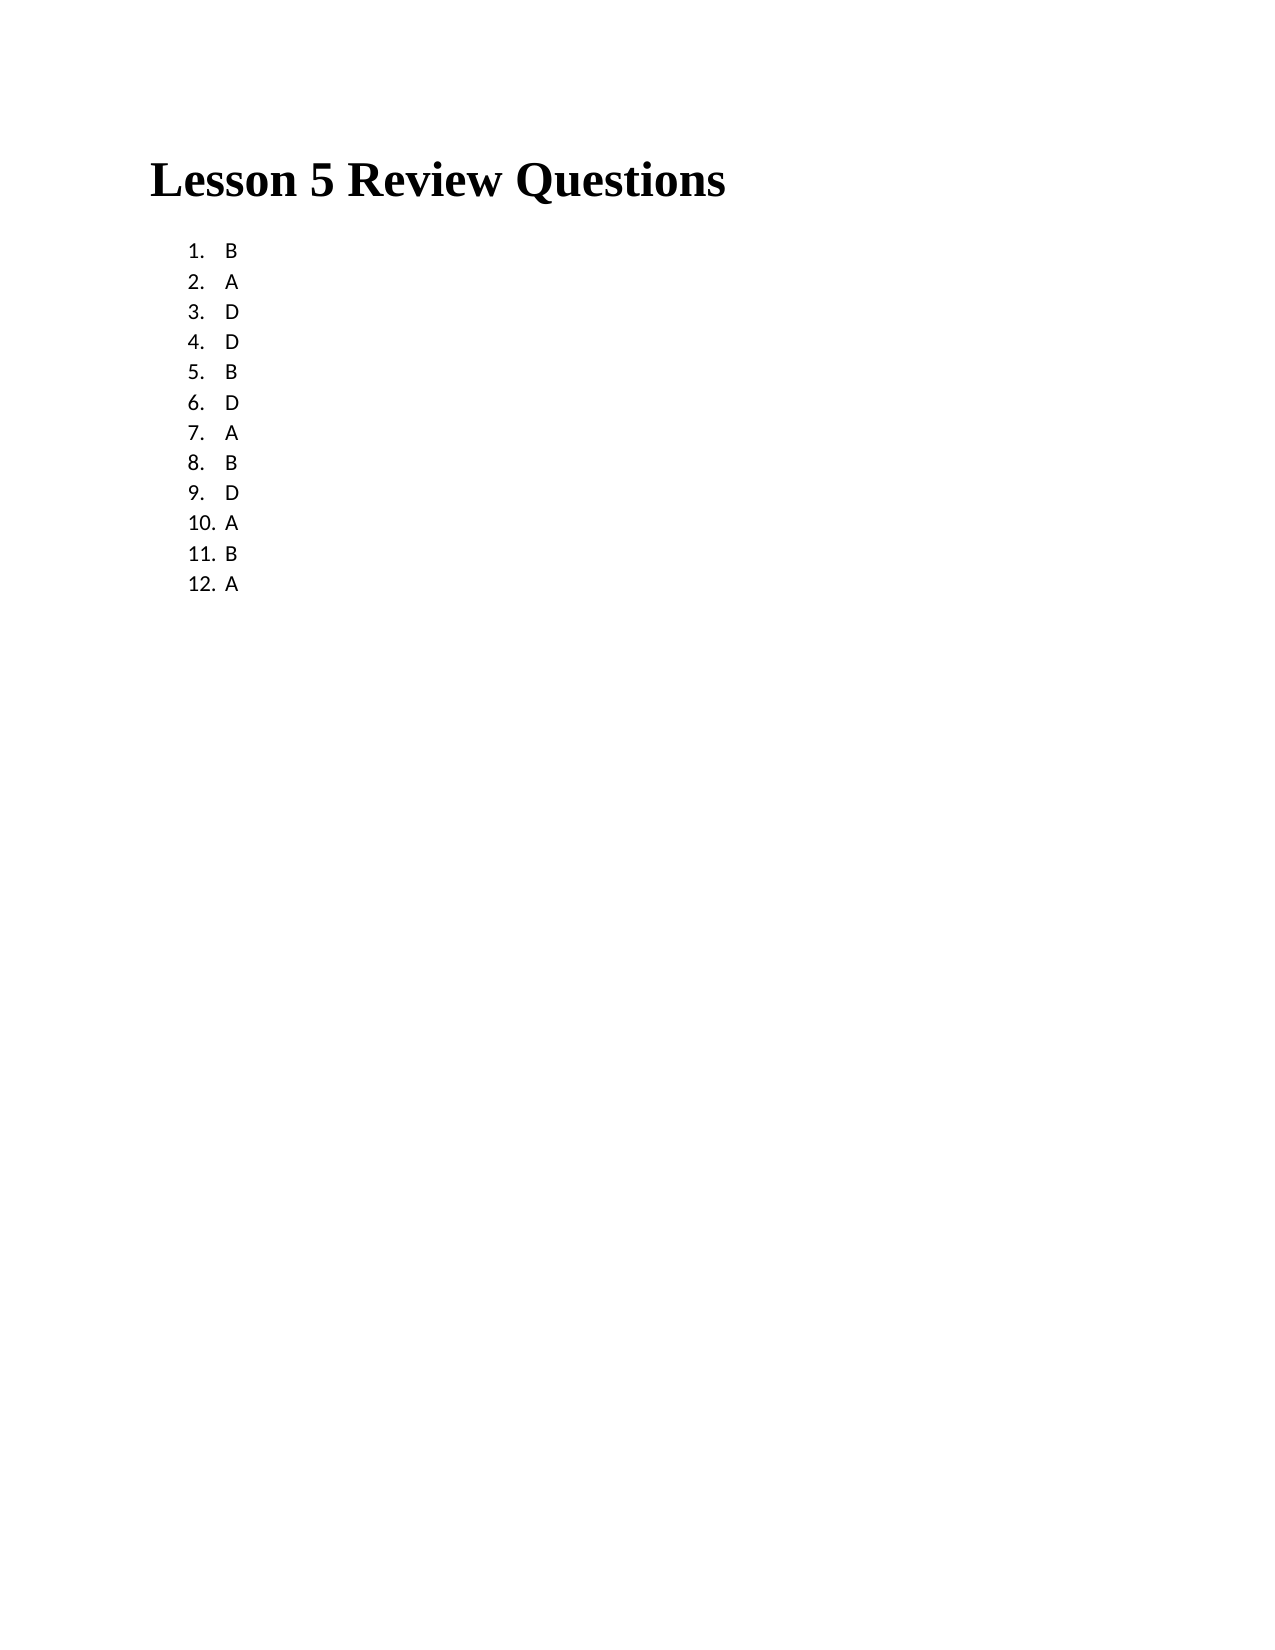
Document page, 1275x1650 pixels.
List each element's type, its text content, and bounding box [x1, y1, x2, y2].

list A [187, 508, 1125, 537]
list D [187, 478, 1125, 506]
list B [187, 539, 1125, 567]
list A [187, 569, 1125, 597]
list D [187, 297, 1125, 325]
list A [187, 418, 1125, 446]
list A [187, 267, 1125, 295]
list B [187, 357, 1125, 386]
list D [187, 327, 1125, 355]
text Lesson 5 Review Questions [150, 150, 1125, 207]
list D [187, 388, 1125, 416]
list B [187, 237, 1125, 265]
list B [187, 448, 1125, 476]
